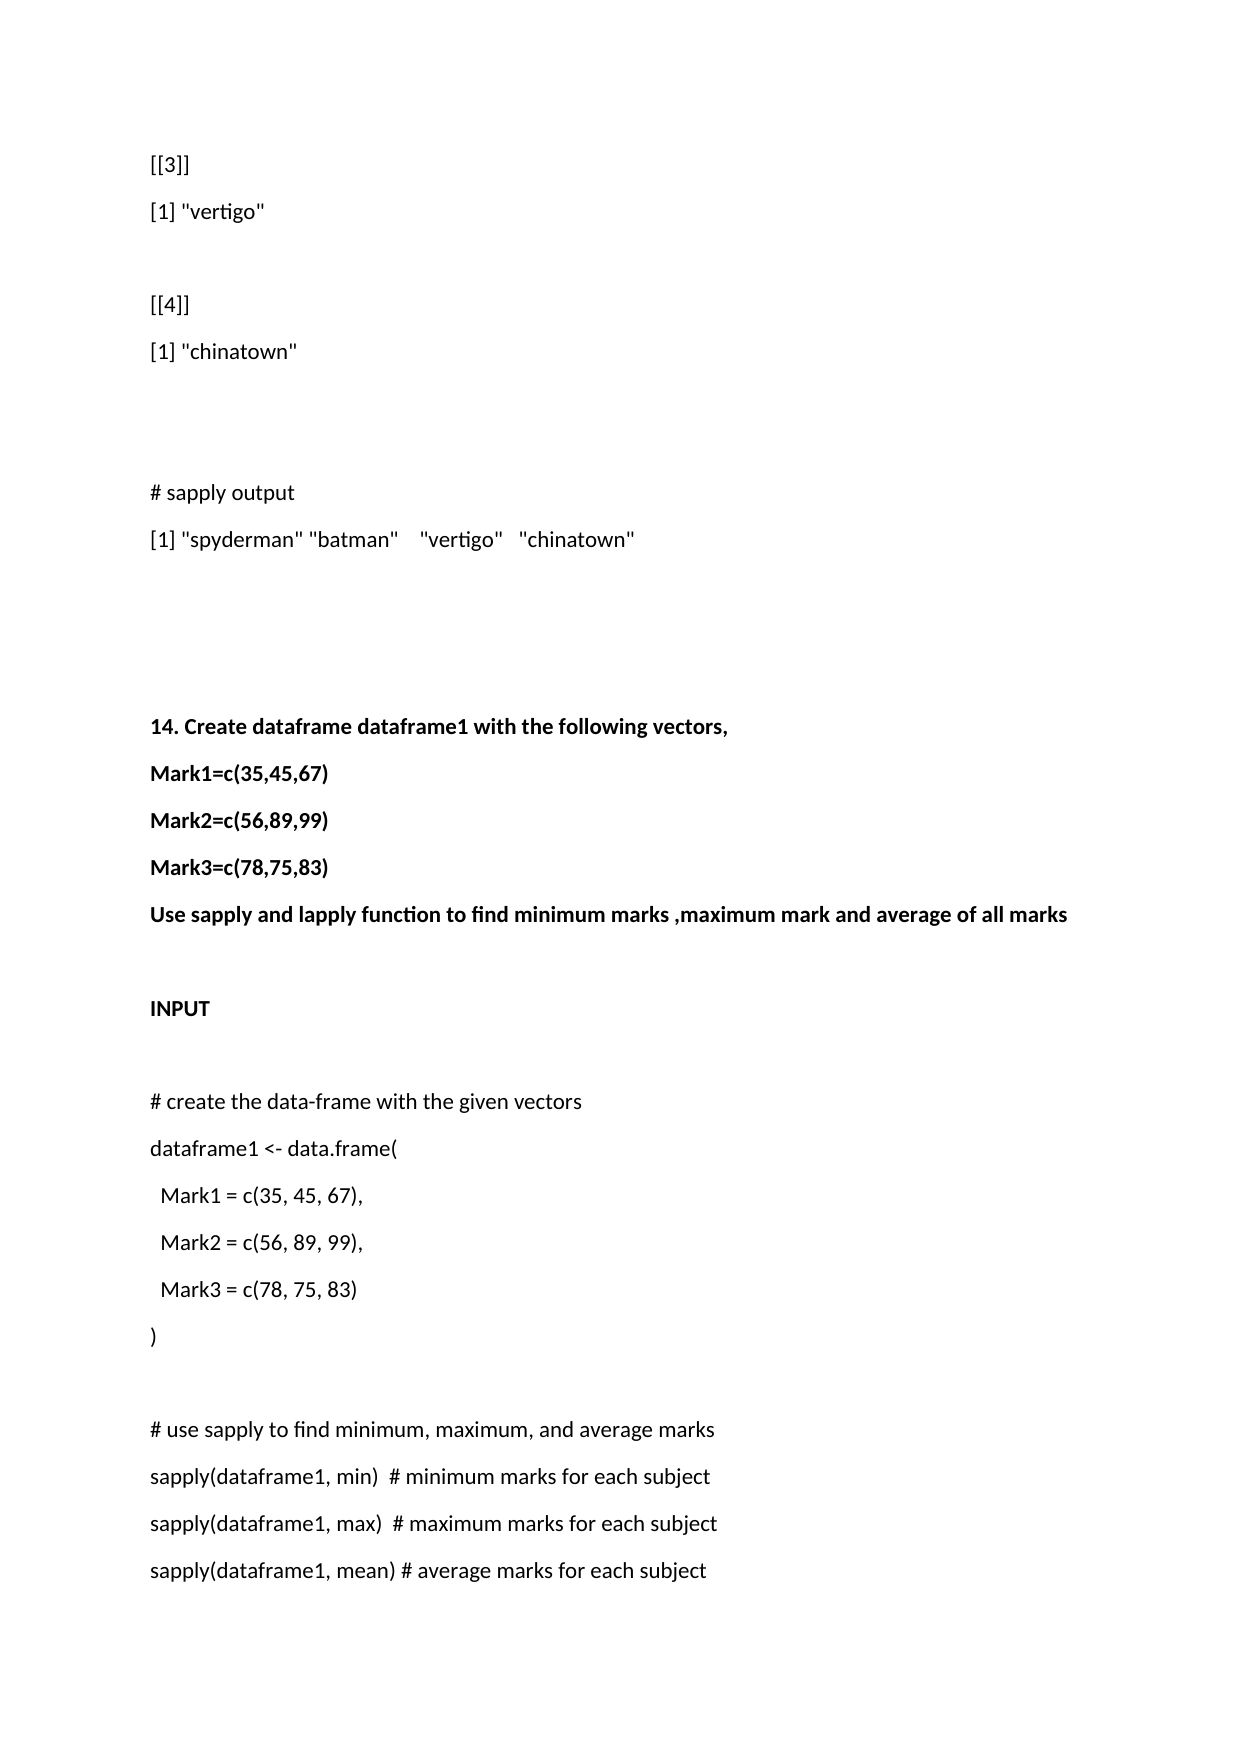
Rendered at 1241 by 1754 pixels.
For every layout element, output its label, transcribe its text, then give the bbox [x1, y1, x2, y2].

text [1] "vertigo" [150, 197, 1090, 225]
text [1] "spyderman" "batman" "vertigo" "chinatown" [150, 525, 1090, 553]
text Mark1=c(35,45,67) [150, 759, 1090, 787]
text Use sapply and lapply function to find minimum marks ,maximum mark and average of all marks [150, 900, 1090, 928]
text Mark2=c(56,89,99) [150, 806, 1090, 834]
text # use sapply to find minimum, maximum, and average marks [150, 1416, 1090, 1444]
text dataframe1 <- data.frame( [150, 1134, 1090, 1162]
text sapply(dataframe1, max) # maximum marks for each subject [150, 1509, 1090, 1537]
text # sapply output [150, 478, 1090, 506]
text ) [150, 1322, 1090, 1350]
text 14. Create dataframe dataframe1 with the following vectors, [150, 712, 1090, 741]
text [1] "chinatown" [150, 337, 1090, 366]
text Mark2 = c(56, 89, 99), [150, 1228, 1090, 1256]
text [[4]] [150, 291, 1090, 319]
text Mark3 = c(78, 75, 83) [150, 1275, 1090, 1303]
text sapply(dataframe1, mean) # average marks for each subject [150, 1556, 1090, 1584]
text # create the data-frame with the given vectors [150, 1087, 1090, 1116]
text [[3]] [150, 150, 1090, 178]
text INPUT [150, 994, 1090, 1022]
text sapply(dataframe1, min) # minimum marks for each subject [150, 1462, 1090, 1491]
text Mark3=c(78,75,83) [150, 853, 1090, 881]
text Mark1 = c(35, 45, 67), [150, 1181, 1090, 1209]
